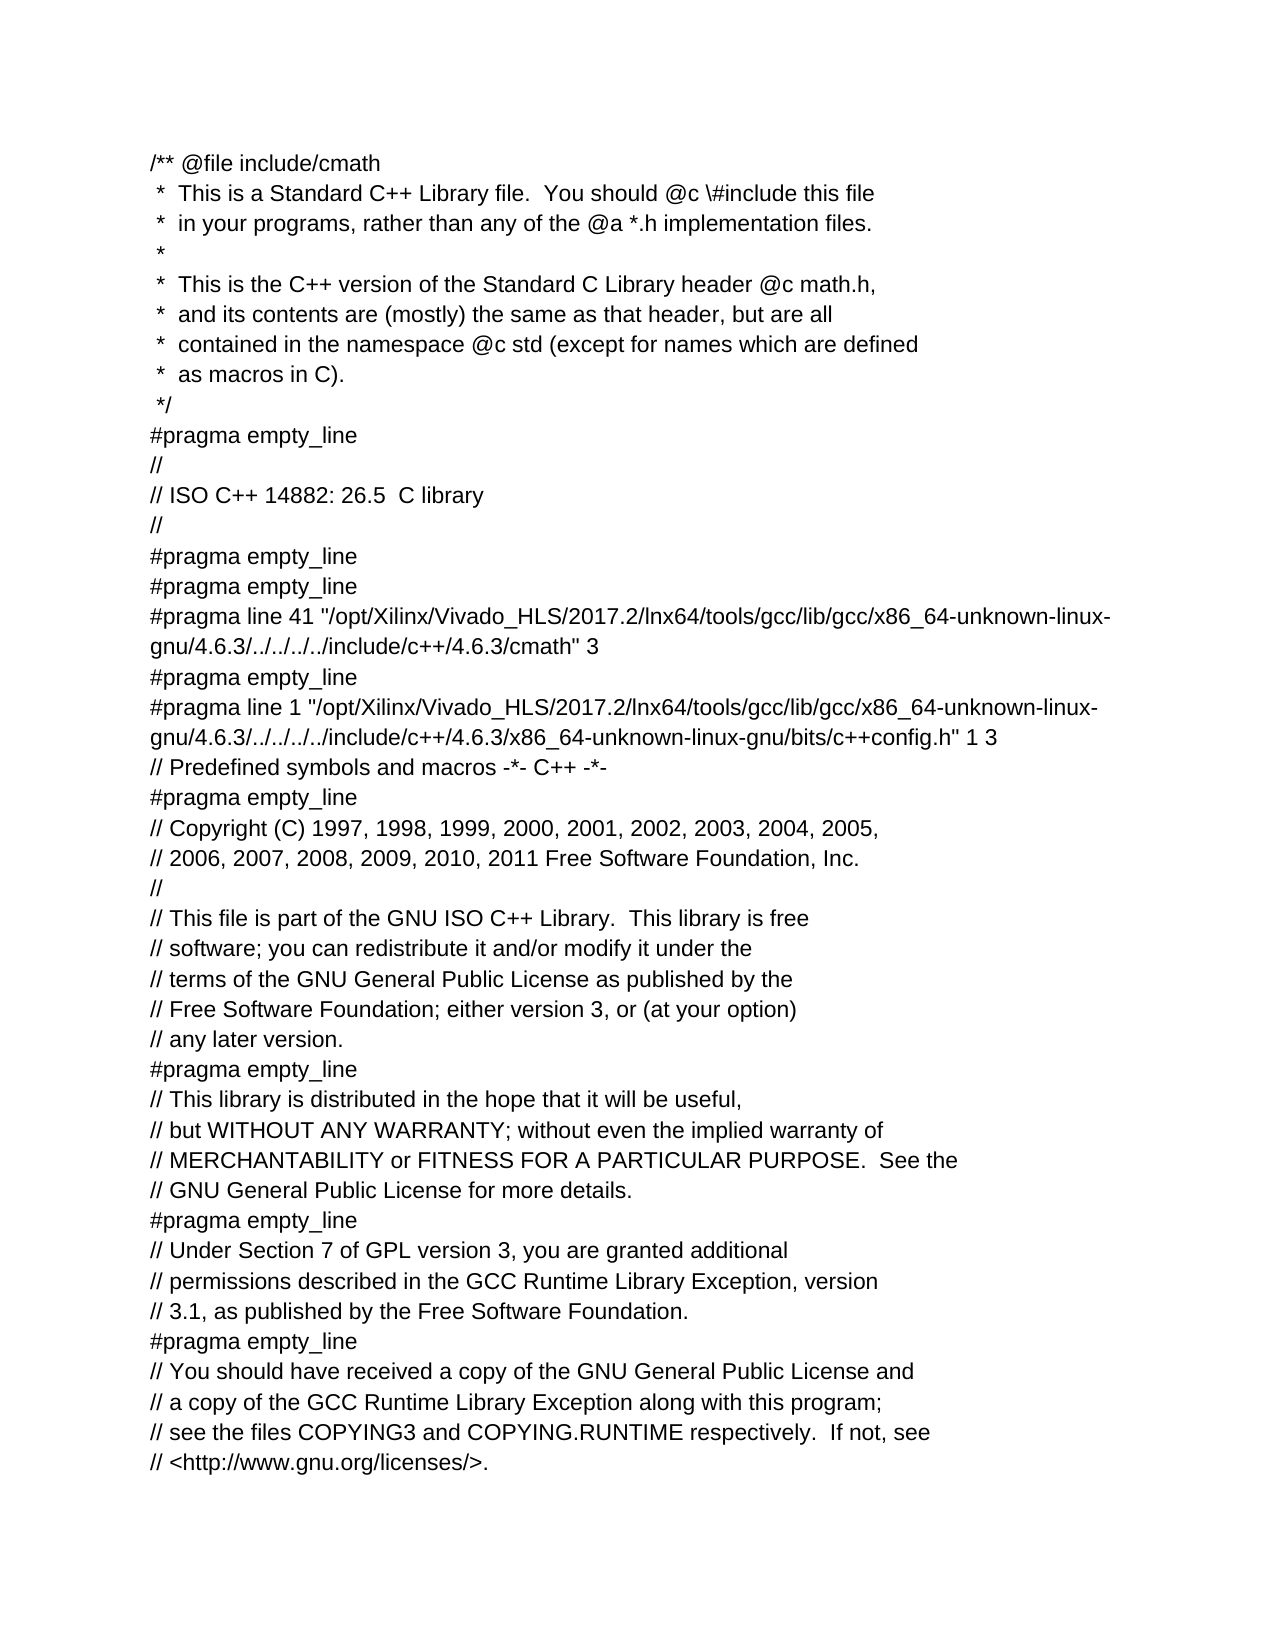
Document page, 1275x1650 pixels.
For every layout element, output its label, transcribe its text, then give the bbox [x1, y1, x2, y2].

text // This file is part of the GNU ISO C++ Library. This library is free [150, 905, 1125, 932]
text #pragma empty_line [150, 1328, 1125, 1354]
text // 2006, 2007, 2008, 2009, 2010, 2011 Free Software Foundation, Inc. [150, 845, 1125, 871]
text #pragma empty_line [150, 422, 1125, 448]
text // MERCHANTABILITY or FITNESS FOR A PARTICULAR PURPOSE. See the [150, 1147, 1125, 1173]
text // <http://www.gnu.org/licenses/>. [150, 1449, 1125, 1475]
text // Free Software Foundation; either version 3, or (at your option) [150, 996, 1125, 1022]
text // [150, 875, 1125, 901]
text * as macros in C). [150, 361, 1125, 388]
text // This library is distributed in the hope that it will be useful, [150, 1086, 1125, 1113]
text */ [150, 392, 1125, 418]
text // permissions described in the GCC Runtime Library Exception, version [150, 1268, 1125, 1294]
text #pragma line 41 "/opt/Xilinx/Vivado_HLS/2017.2/lnx64/tools/gcc/lib/gcc/x86_64-unknown-linux-gnu/4.6.3/../../../../include/c++/4.6.3/cmath" 3 [150, 603, 1125, 660]
text /** @file include/cmath [150, 150, 1125, 176]
text * contained in the namespace @c std (except for names which are defined [150, 331, 1125, 358]
text // [150, 512, 1125, 539]
text #pragma empty_line [150, 543, 1125, 569]
text // see the files COPYING3 and COPYING.RUNTIME respectively. If not, see [150, 1419, 1125, 1445]
text // GNU General Public License for more details. [150, 1177, 1125, 1203]
text // Under Section 7 of GPL version 3, you are granted additional [150, 1237, 1125, 1264]
text // any later version. [150, 1026, 1125, 1052]
text * [150, 241, 1125, 267]
text // ISO C++ 14882: 26.5 C library [150, 482, 1125, 509]
text // software; you can redistribute it and/or modify it under the [150, 935, 1125, 962]
text #pragma empty_line [150, 784, 1125, 811]
text // terms of the GNU General Public License as published by the [150, 966, 1125, 992]
text #pragma empty_line [150, 1207, 1125, 1234]
text // Predefined symbols and macros -*- C++ -*- [150, 754, 1125, 781]
text * in your programs, rather than any of the @a *.h implementation files. [150, 210, 1125, 237]
text // but WITHOUT ANY WARRANTY; without even the implied warranty of [150, 1117, 1125, 1143]
text * This is a Standard C++ Library file. You should @c \#include this file [150, 180, 1125, 207]
text #pragma empty_line [150, 1056, 1125, 1083]
text // [150, 452, 1125, 478]
text // a copy of the GCC Runtime Library Exception along with this program; [150, 1388, 1125, 1415]
text // 3.1, as published by the Free Software Foundation. [150, 1298, 1125, 1324]
text #pragma empty_line [150, 573, 1125, 599]
text * This is the C++ version of the Standard C Library header @c math.h, [150, 271, 1125, 297]
text // You should have received a copy of the GNU General Public License and [150, 1358, 1125, 1385]
text #pragma line 1 "/opt/Xilinx/Vivado_HLS/2017.2/lnx64/tools/gcc/lib/gcc/x86_64-unknown-linux-gnu/4.6.3/../../../../include/c++/4.6.3/x86_64-unknown-linux-gnu/bits/c++config.h" 1 3 [150, 694, 1125, 750]
text * and its contents are (mostly) the same as that header, but are all [150, 301, 1125, 327]
text // Copyright (C) 1997, 1998, 1999, 2000, 2001, 2002, 2003, 2004, 2005, [150, 814, 1125, 841]
text #pragma empty_line [150, 663, 1125, 690]
